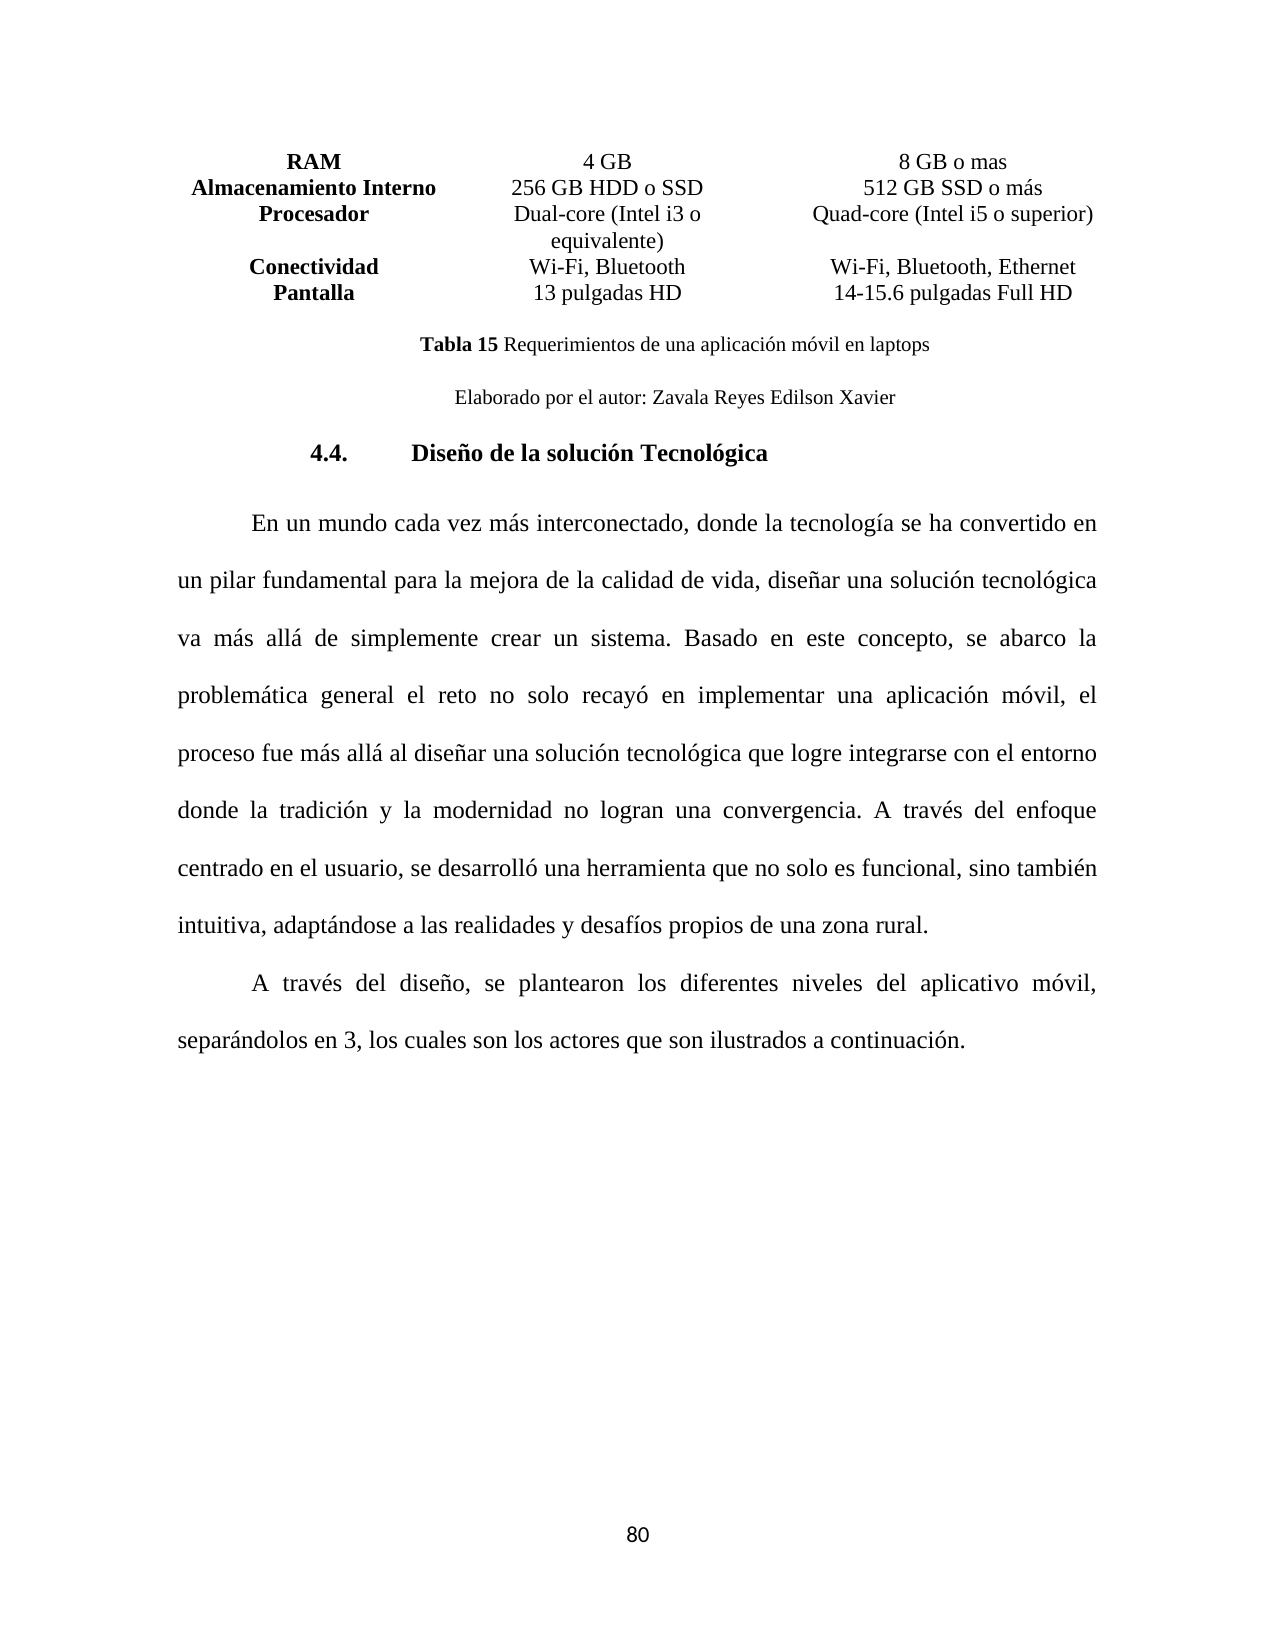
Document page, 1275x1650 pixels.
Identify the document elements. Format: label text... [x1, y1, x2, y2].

table_cell Pantalla [177, 280, 450, 332]
table_cell Quad-core (Intel i5 o superior) [764, 200, 1142, 253]
table_cell Almacenamiento Interno [177, 174, 450, 200]
table_cell 13 pulgadas HD [450, 280, 764, 332]
subtitle Diseño de la solución Tecnológica [310, 438, 1098, 466]
table_cell Dual-core (Intel i3 o equivalente) [450, 200, 764, 253]
table_cell 4 GB [450, 148, 764, 174]
table_cell 256 GB HDD o SSD [450, 174, 764, 200]
table_cell RAM [177, 148, 450, 174]
table_cell Conectividad [177, 253, 450, 279]
table_cell Wi-Fi, Bluetooth, Ethernet [764, 253, 1142, 279]
table_cell 14-15.6 pulgadas Full HD [764, 280, 1142, 332]
text A través del diseño, se plantearon los diferentes niveles del aplicativo móvil, separándolos en 3, los cuales son los actores que son ilustrados a continuación. [177, 968, 1098, 1054]
text Tabla 15 Requerimientos de una aplicación móvil en laptops [177, 332, 1098, 356]
table_cell 512 GB SSD o más [764, 174, 1142, 200]
table_cell Wi-Fi, Bluetooth [450, 253, 764, 279]
table_cell Procesador [177, 200, 450, 253]
text En un mundo cada vez más interconectado, donde la tecnología se ha convertido en un pilar fundamental para la mejora de la calidad de vida, diseñar una solución tecnológica va más allá de simplemente crear un sistema. Basado en este concepto, se abarco la problemática general el reto no solo recayó en implementar una aplicación móvil, el proceso fue más allá al diseñar una solución tecnológica que logre integrarse con el entorno donde la tradición y la modernidad no logran una convergencia. A través del enfoque centrado en el usuario, se desarrolló una herramienta que no solo es funcional, sino también intuitiva, adaptándose a las realidades y desafíos propios de una zona rural. [177, 508, 1098, 939]
table_cell 8 GB o mas [764, 148, 1142, 174]
text Elaborado por el autor: Zavala Reyes Edilson Xavier [177, 385, 1098, 409]
